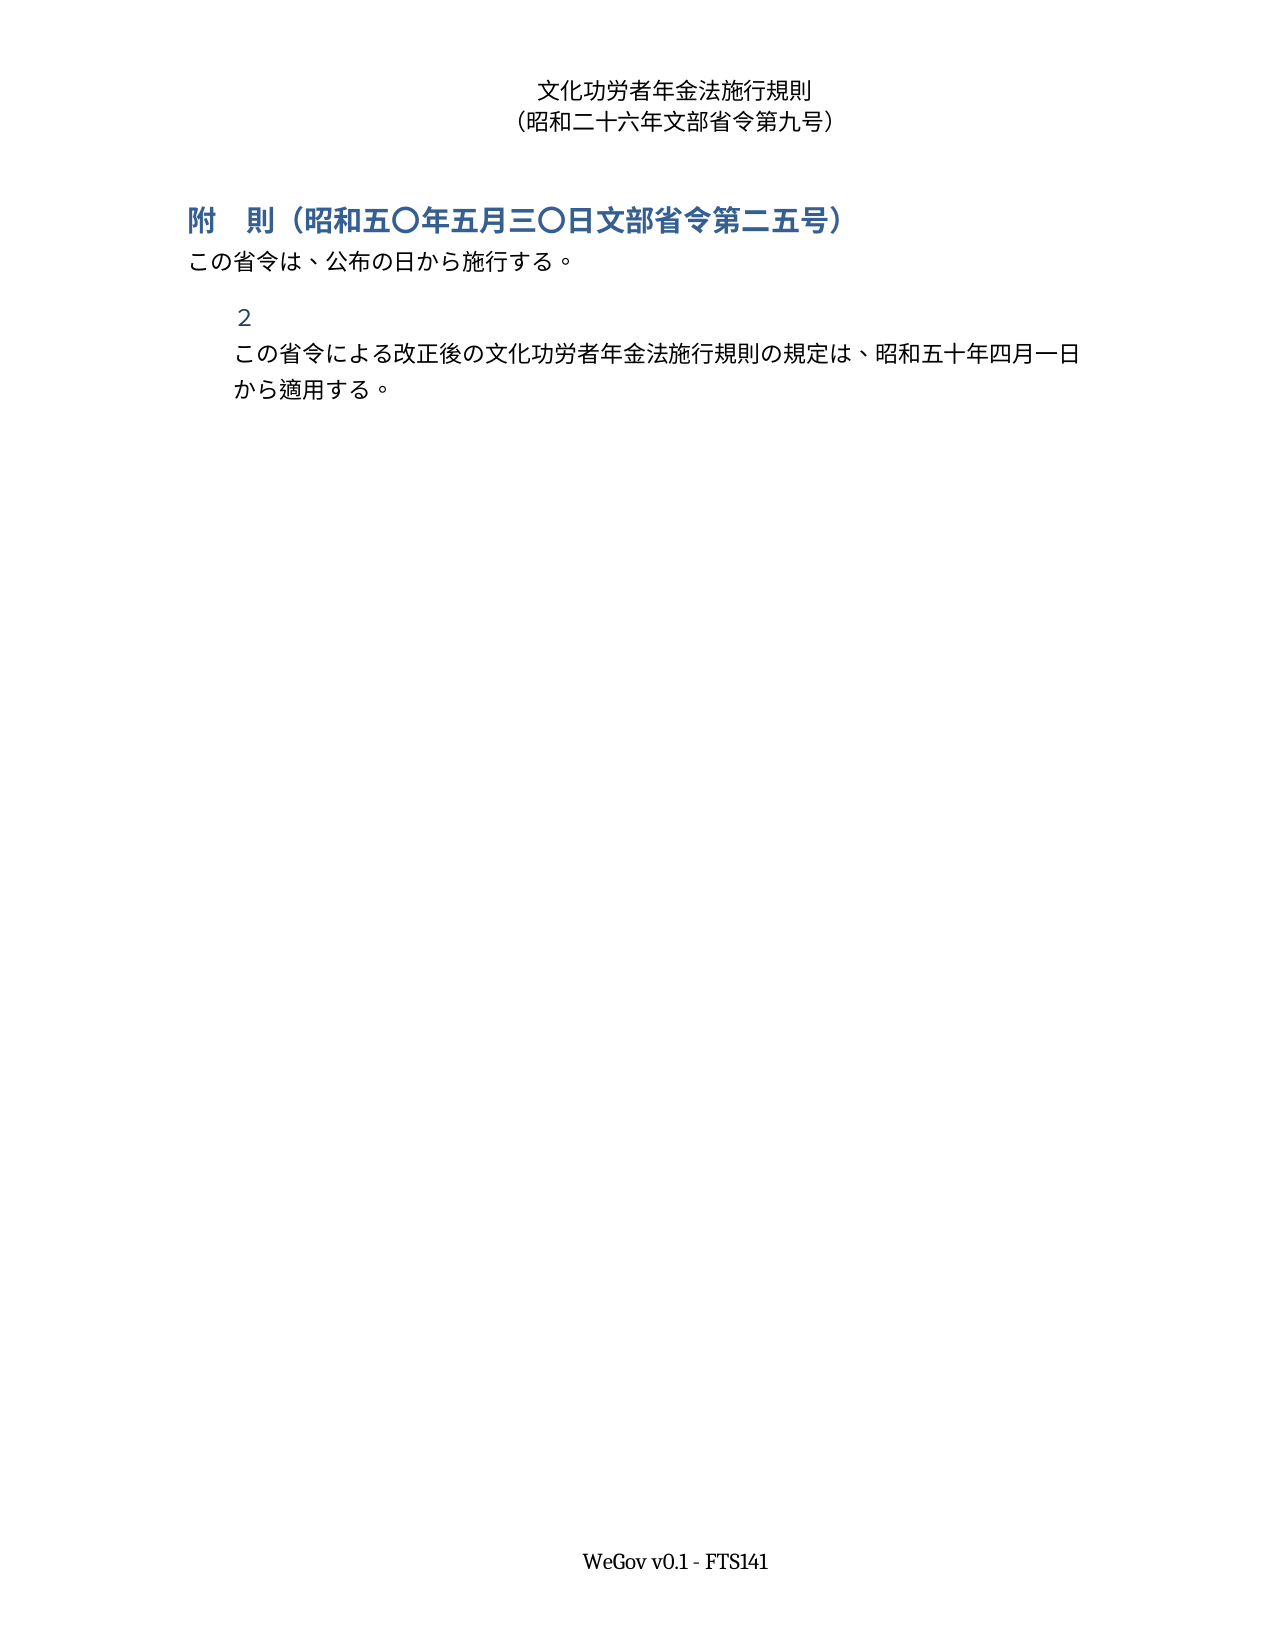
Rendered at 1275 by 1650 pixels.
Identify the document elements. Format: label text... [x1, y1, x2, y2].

text この省令は、公布の日から施行する。 [187, 246, 1087, 277]
subtitle ２ [233, 302, 1087, 334]
subtitle 附 則（昭和五〇年五月三〇日文部省令第二五号） [187, 200, 1087, 240]
text この省令による改正後の文化功労者年金法施行規則の規定は、昭和五十年四月一日から適用する。 [233, 338, 1087, 406]
